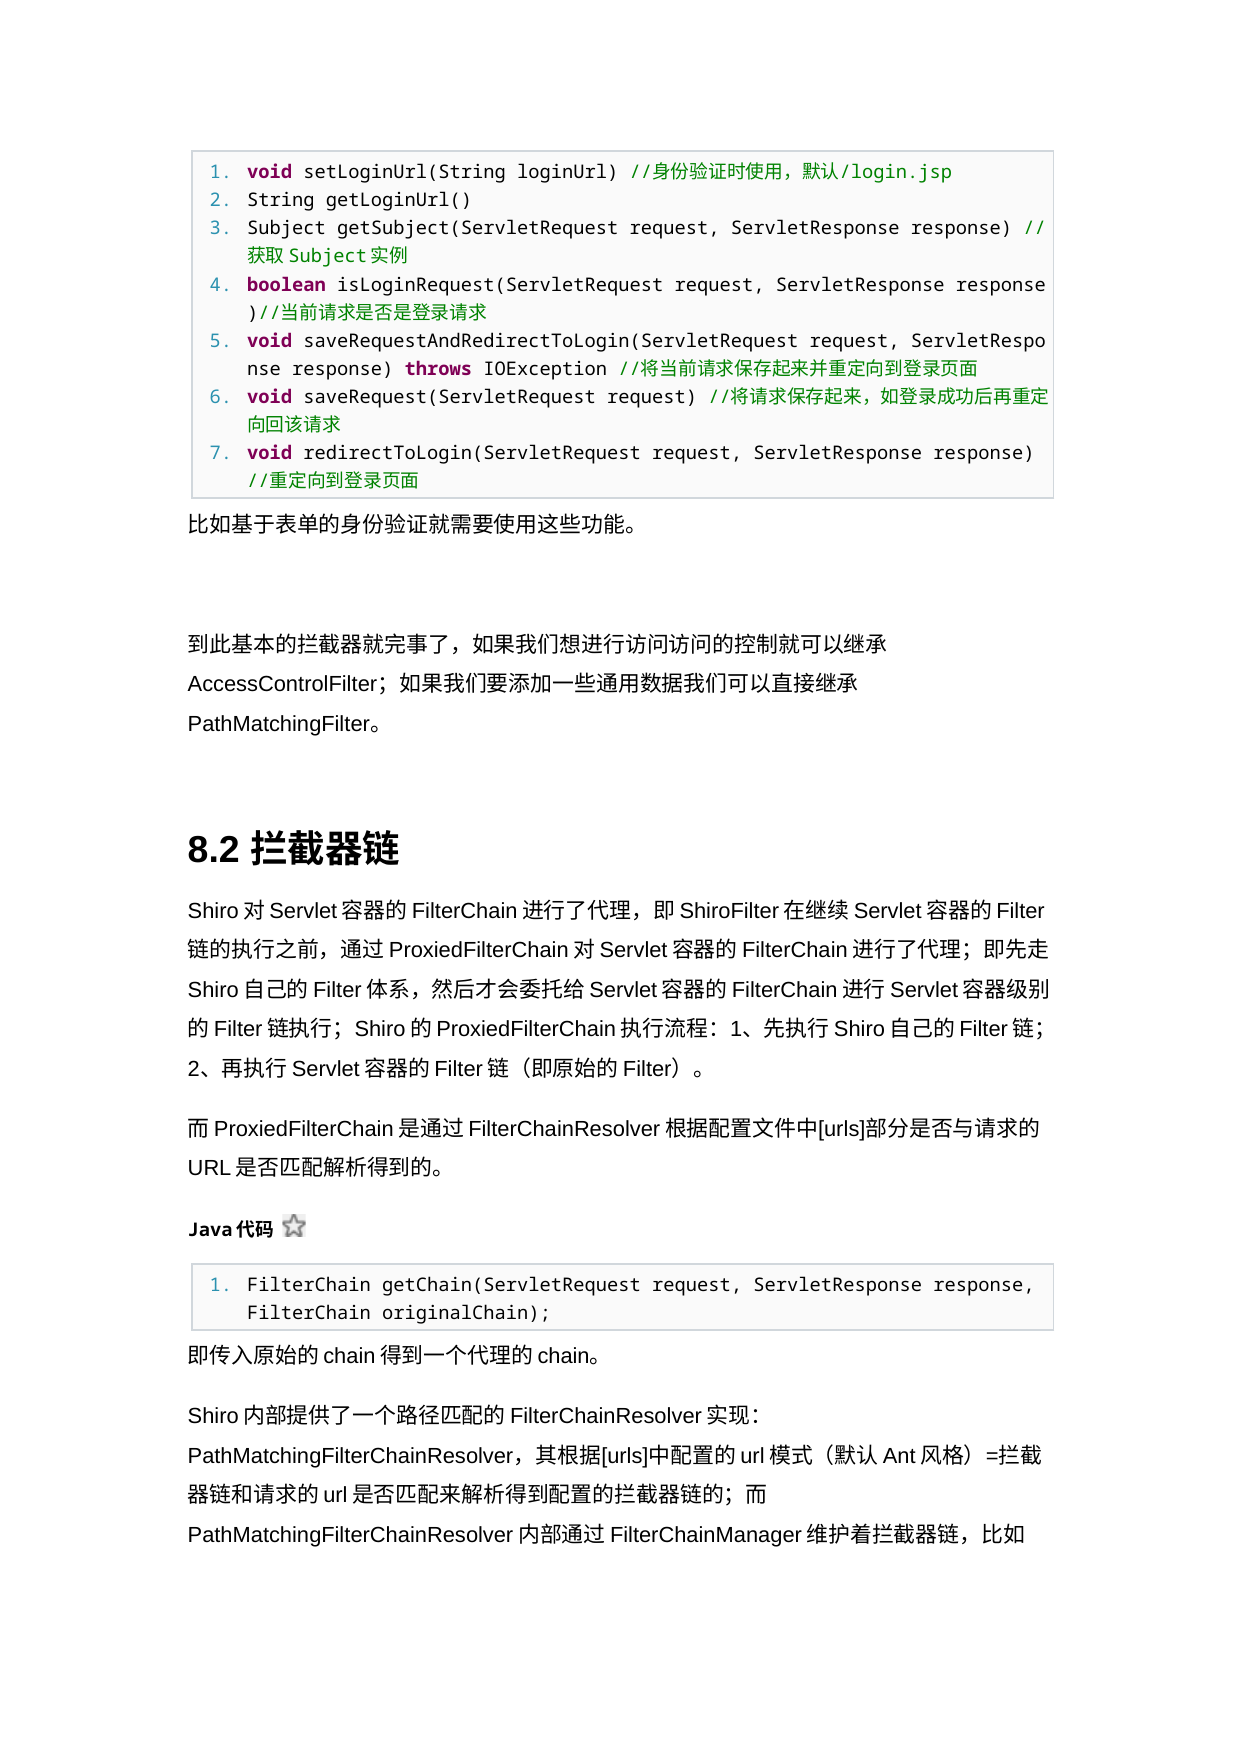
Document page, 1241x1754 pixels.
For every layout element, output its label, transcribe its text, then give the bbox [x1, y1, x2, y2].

text Java代码 [187, 1203, 1053, 1242]
list Subject getSubject(ServletRequest request, ServletResponse response) //获取Subject实例 [193, 206, 1053, 262]
list String getLoginUrl() [193, 178, 1053, 206]
text 即传入原始的chain得到一个代理的chain。 [187, 1331, 1053, 1370]
list FilterChain getChain(ServletRequest request, ServletResponse response, FilterChain originalChain); [193, 1265, 1053, 1329]
list void saveRequestAndRedirectToLogin(ServletRequest request, ServletResponse response) throws IOException //将当前请求保存起来并重定向到登录页面 [193, 319, 1053, 375]
list void saveRequest(ServletRequest request) //将请求保存起来，如登录成功后再重定向回该请求 [193, 375, 1053, 431]
text 比如基于表单的身份验证就需要使用这些功能。 [187, 499, 1053, 538]
list void setLoginUrl(String loginUrl) //身份验证时使用，默认/login.jsp [193, 152, 1053, 178]
text Shiro对Servlet容器的FilterChain进行了代理，即ShiroFilter在继续Servlet容器的Filter链的执行之前，通过ProxiedFilterChain对Servlet容器的FilterChain进行了代理；即先走Shiro自己的Filter体系，然后才会委托给Servlet容器的FilterChain进行Servlet容器级别的Filter链执行；Shiro的ProxiedFilterChain执行流程：1、先执行Shiro自己的Filter链；2、再执行Servlet容器的Filter链（即原始的Filter）。 [187, 885, 1053, 1082]
picture [282, 1214, 306, 1237]
list void redirectToLogin(ServletRequest request, ServletResponse response) //重定向到登录页面 [193, 431, 1053, 497]
list boolean isLoginRequest(ServletRequest request, ServletResponse response)//当前请求是否是登录请求 [193, 262, 1053, 319]
subtitle 8.2 拦截器链 [187, 818, 1053, 873]
text 到此基本的拦截器就完事了，如果我们想进行访问访问的控制就可以继承AccessControlFilter；如果我们要添加一些通用数据我们可以直接继承PathMatchingFilter。 [187, 619, 1053, 737]
text 而ProxiedFilterChain是通过FilterChainResolver根据配置文件中[urls]部分是否与请求的URL是否匹配解析得到的。 [187, 1103, 1053, 1182]
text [187, 1391, 1053, 1548]
